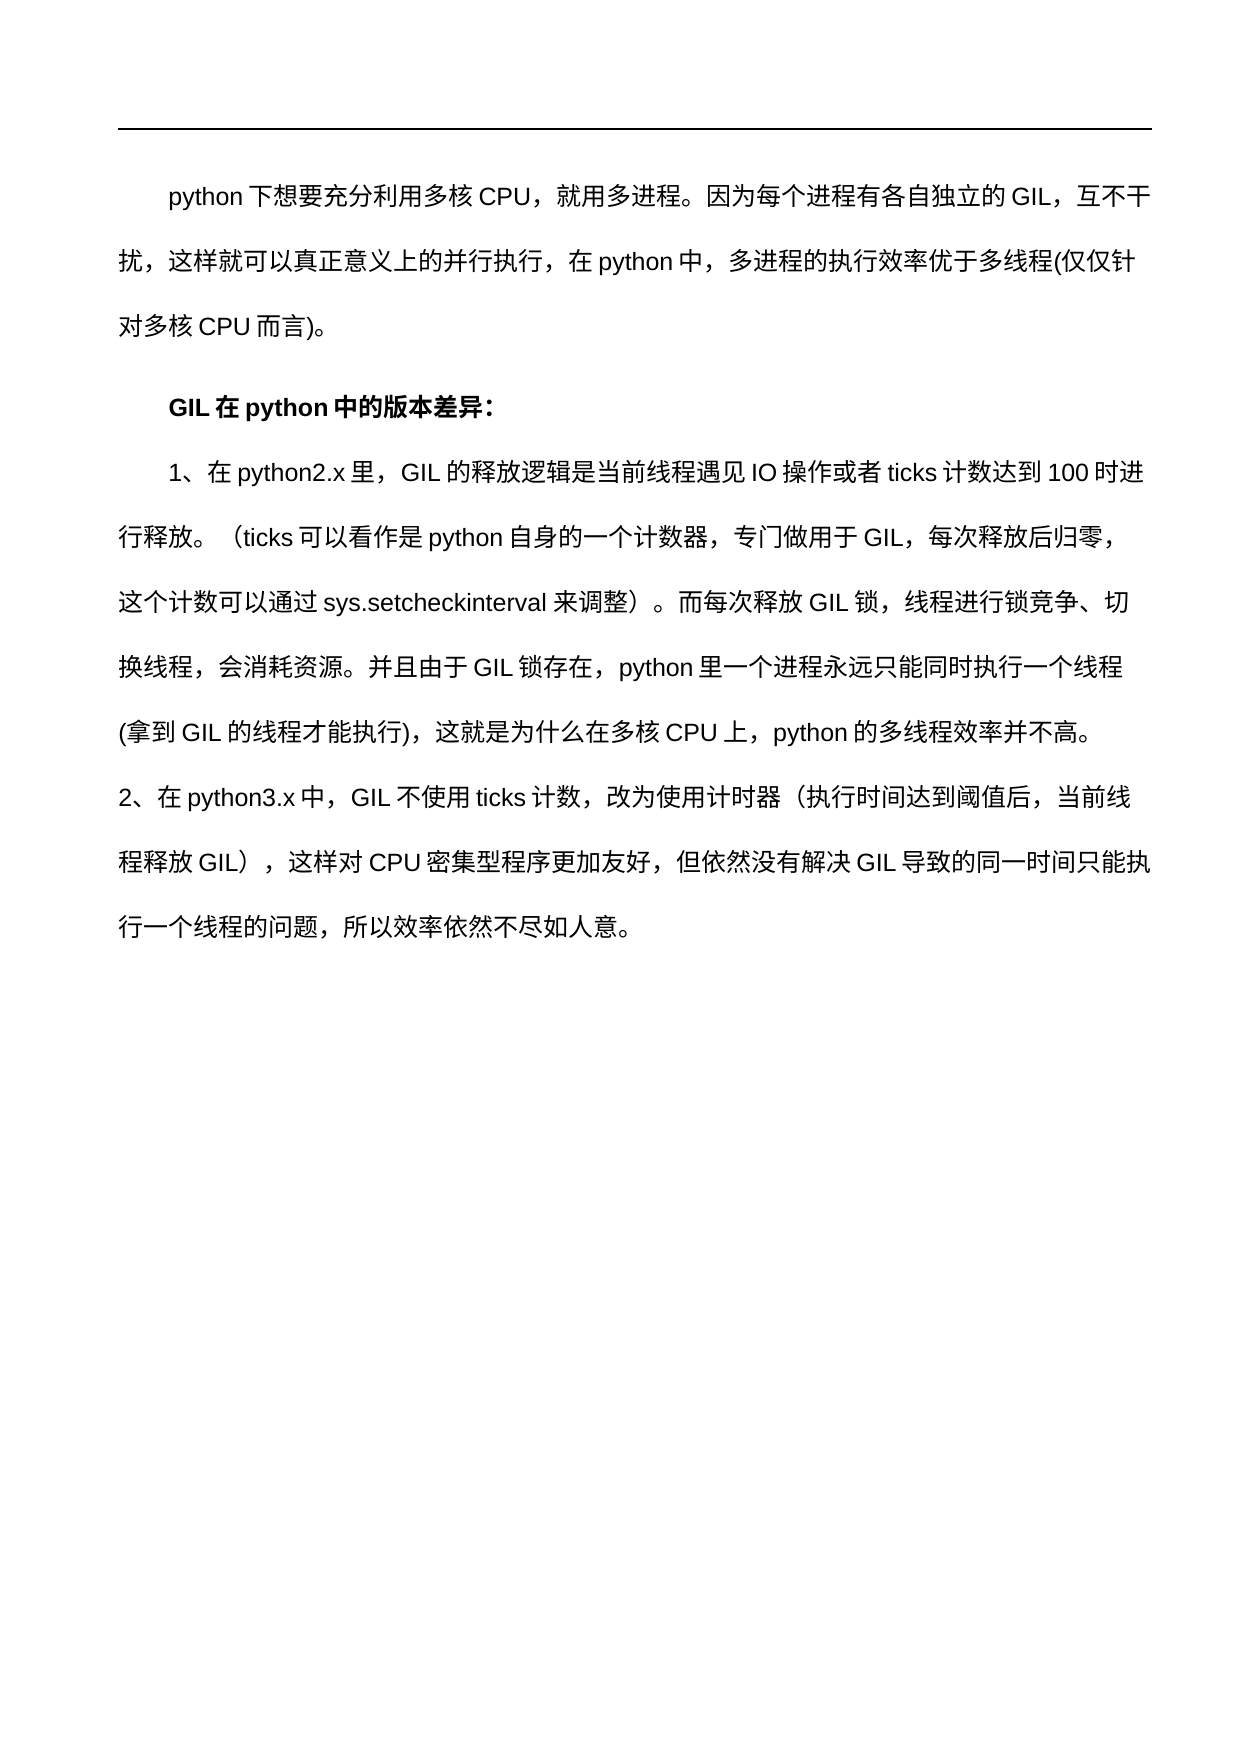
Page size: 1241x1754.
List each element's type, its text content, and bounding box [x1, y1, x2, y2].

text GIL在python中的版本差异： [118, 373, 1152, 438]
text 1、在python2.x里，GIL的释放逻辑是当前线程遇见IO操作或者ticks计数达到100时进行释放。（ticks可以看作是python自身的一个计数器，专门做用于GIL，每次释放后归零，这个计数可以通过sys.setcheckinterval 来调整）。而每次释放GIL锁，线程进行锁竞争、切换线程，会消耗资源。并且由于GIL锁存在，python里一个进程永远只能同时执行一个线程(拿到GIL的线程才能执行)，这就是为什么在多核CPU上，python的多线程效率并不高。 2、在python3.x中，GIL不使用ticks计数，改为使用计时器（执行时间达到阈值后，当前线程释放GIL），这样对CPU密集型程序更加友好，但依然没有解决GIL导致的同一时间只能执行一个线程的问题，所以效率依然不尽如人意。 [118, 438, 1152, 958]
text python下想要充分利用多核CPU，就用多进程。因为每个进程有各自独立的GIL，互不干扰，这样就可以真正意义上的并行执行，在python中，多进程的执行效率优于多线程(仅仅针对多核CPU而言)。 [118, 162, 1152, 357]
